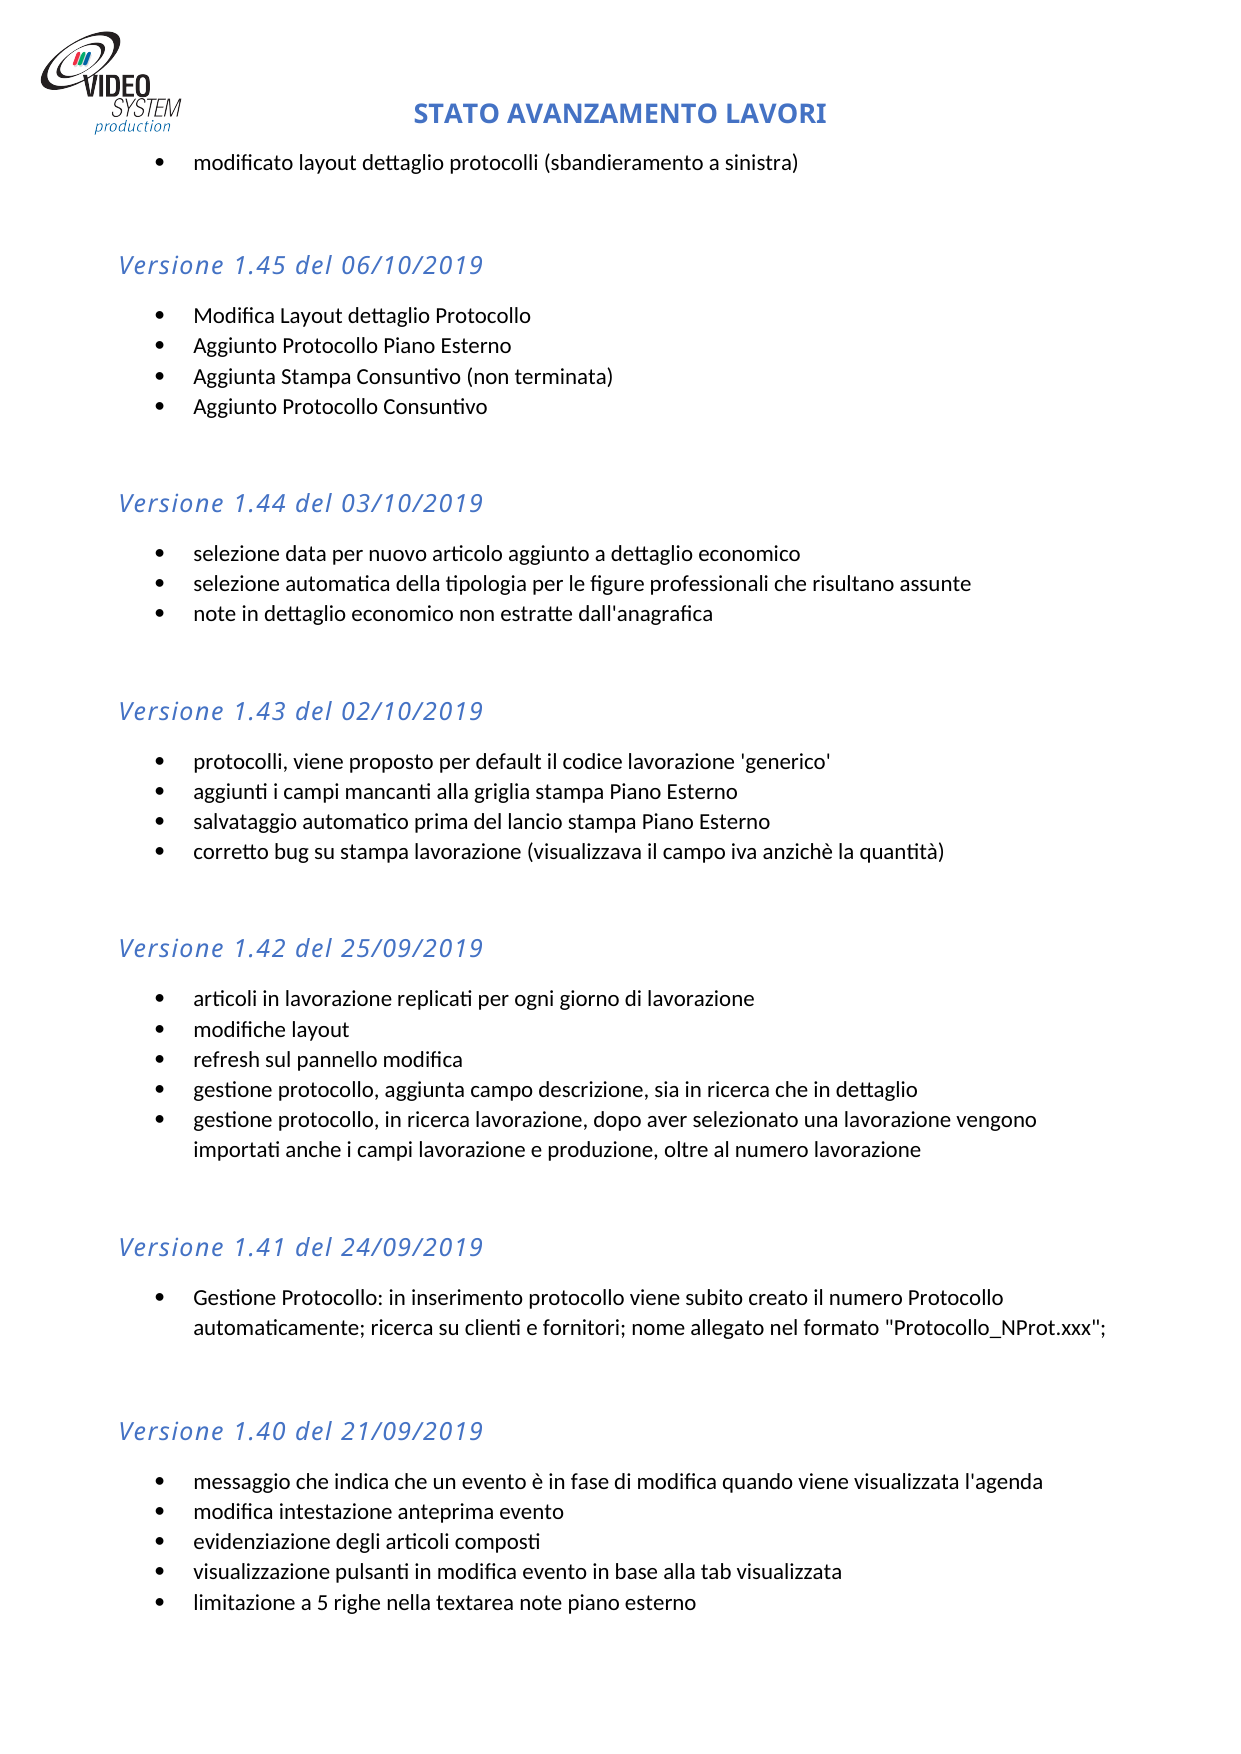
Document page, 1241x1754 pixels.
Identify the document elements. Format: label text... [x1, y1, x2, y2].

list refresh sul pannello modifica [156, 1045, 1122, 1073]
list protocolli, viene proposto per default il codice lavorazione 'generico' [156, 747, 1122, 775]
list Aggiunto Protocollo Consuntivo [156, 392, 1122, 420]
list aggiunti i campi mancanti alla griglia stampa Piano Esterno [156, 777, 1122, 805]
subtitle Versione 1.42 del 25/09/2019 [118, 931, 1122, 965]
list evidenziazione degli articoli composti [156, 1527, 1122, 1555]
list messaggio che indica che un evento è in fase di modifica quando viene visualizzata l'agenda [156, 1467, 1122, 1495]
list modifica intestazione anteprima evento [156, 1497, 1122, 1525]
list modificato layout dettaglio protocolli (sbandieramento a sinistra) [156, 148, 1122, 176]
list Modifica Layout dettaglio Protocollo [156, 301, 1122, 329]
list Aggiunta Stampa Consuntivo (non terminata) [156, 362, 1122, 390]
subtitle Versione 1.41 del 24/09/2019 [118, 1229, 1122, 1263]
list modifiche layout [156, 1015, 1122, 1043]
list selezione automatica della tipologia per le figure professionali che risultano assunte [156, 569, 1122, 597]
picture [7, 6, 214, 160]
list gestione protocollo, in ricerca lavorazione, dopo aver selezionato una lavorazione vengono importati anche i campi lavorazione e produzione, oltre al numero lavorazione [156, 1105, 1122, 1164]
list note in dettaglio economico non estratte dall'anagrafica [156, 599, 1122, 628]
list articoli in lavorazione replicati per ogni giorno di lavorazione [156, 984, 1122, 1013]
subtitle Versione 1.44 del 03/10/2019 [118, 486, 1122, 520]
list visualizzazione pulsanti in modifica evento in base alla tab visualizzata [156, 1557, 1122, 1585]
subtitle Versione 1.40 del 21/09/2019 [118, 1413, 1122, 1447]
list gestione protocollo, aggiunta campo descrizione, sia in ricerca che in dettaglio [156, 1075, 1122, 1103]
list selezione data per nuovo articolo aggiunto a dettaglio economico [156, 539, 1122, 567]
list limitazione a 5 righe nella textarea note piano esterno [156, 1588, 1122, 1616]
list Aggiunto Protocollo Piano Esterno [156, 332, 1122, 359]
subtitle Versione 1.45 del 06/10/2019 [118, 248, 1122, 282]
list corretto bug su stampa lavorazione (visualizzava il campo iva anzichè la quantità) [156, 837, 1122, 865]
subtitle Versione 1.43 del 02/10/2019 [118, 693, 1122, 727]
list salvataggio automatico prima del lancio stampa Piano Esterno [156, 807, 1122, 835]
